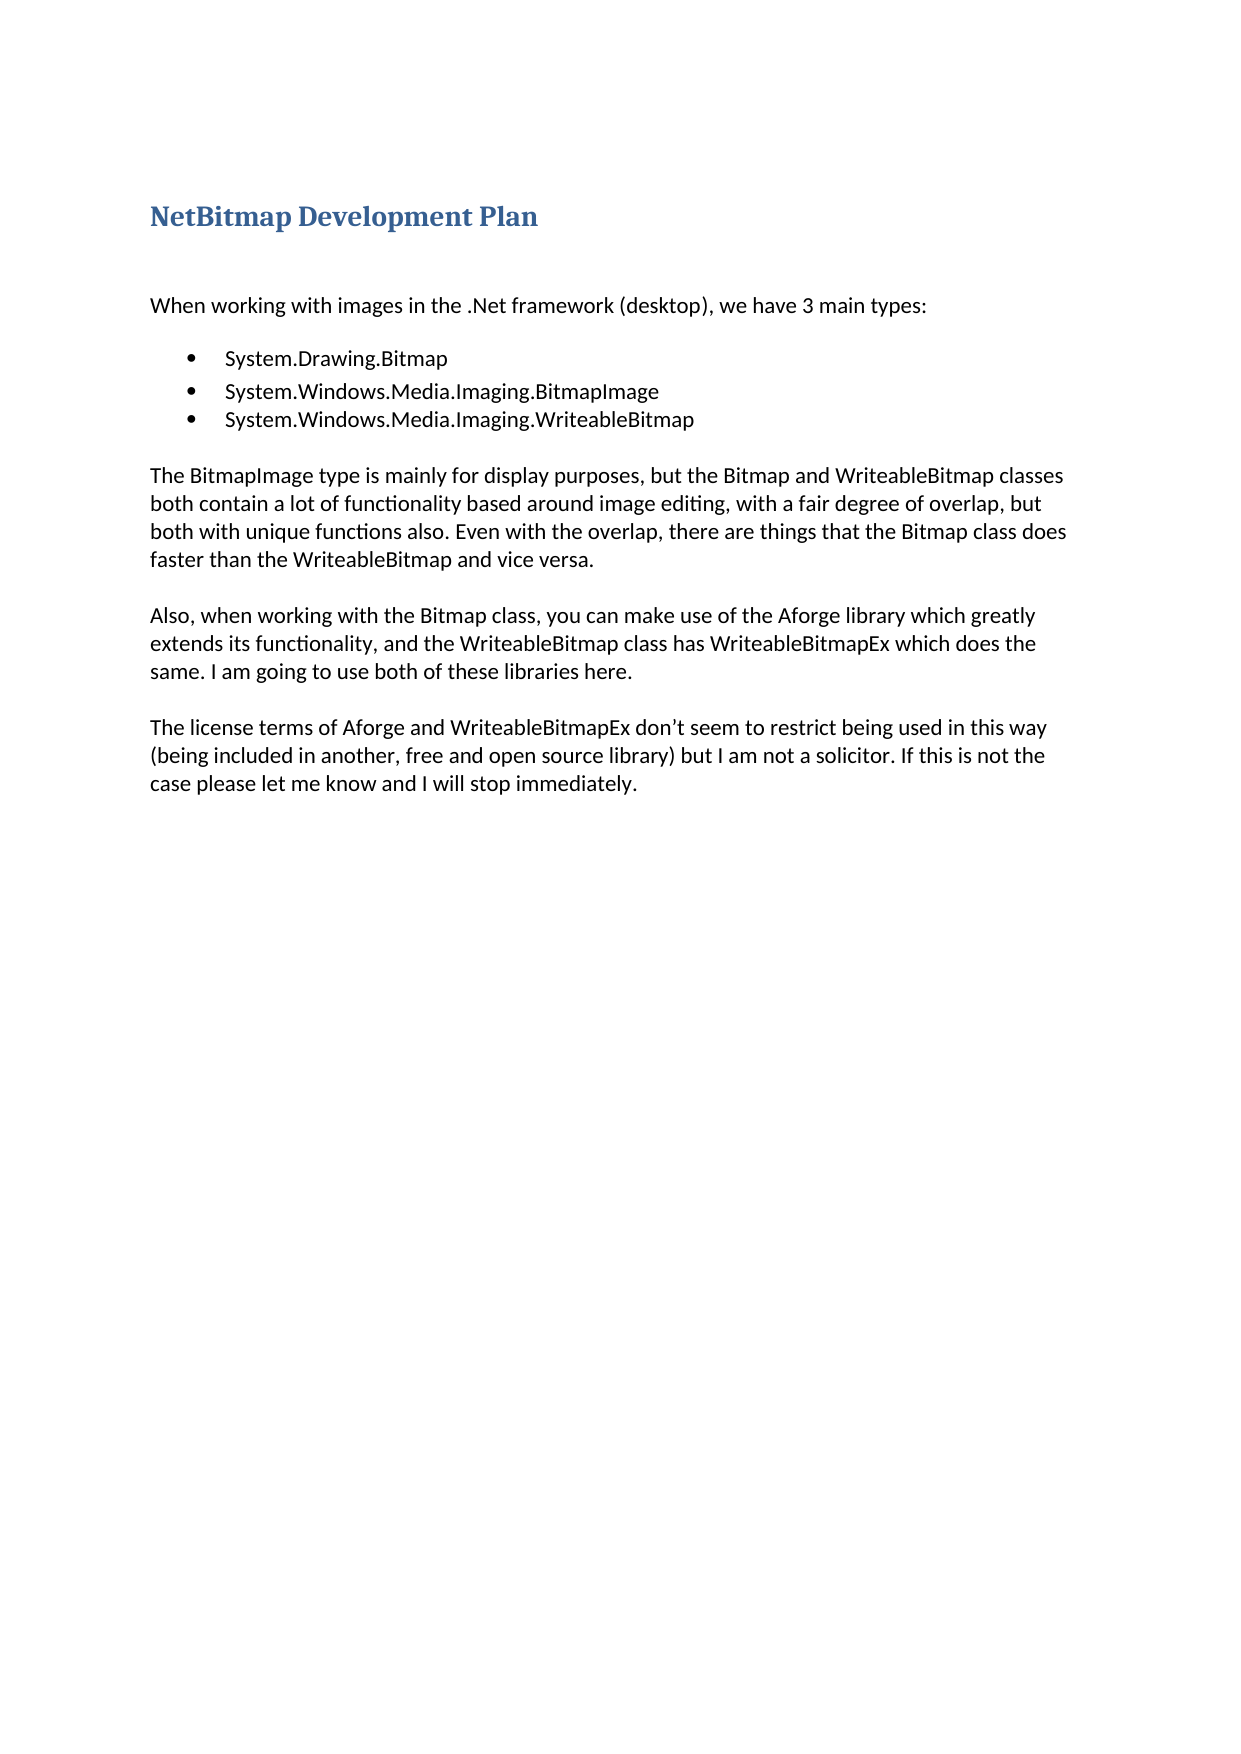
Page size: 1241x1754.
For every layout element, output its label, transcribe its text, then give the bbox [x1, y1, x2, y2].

subtitle NetBitmap Development Plan [150, 200, 1090, 233]
list System.Windows.Media.Imaging.WriteableBitmap [187, 405, 1090, 433]
list System.Windows.Media.Imaging.BitmapImage [187, 377, 1090, 405]
text The BitmapImage type is mainly for display purposes, but the Bitmap and WriteableBitmap classes both contain a lot of functionality based around image editing, with a fair degree of overlap, but both with unique functions also. Even with the overlap, there are things that the Bitmap class does faster than the WriteableBitmap and vice versa. [150, 461, 1090, 573]
text When working with images in the .Net framework (desktop), we have 3 main types: [150, 292, 1090, 319]
text The license terms of Aforge and WriteableBitmapEx don’t seem to restrict being used in this way (being included in another, free and open source library) but I am not a solicitor. If this is not the case please let me know and I will stop immediately. [150, 713, 1090, 797]
text Also, when working with the Bitmap class, you can make use of the Aforge library which greatly extends its functionality, and the WriteableBitmap class has WriteableBitmapEx which does the same. I am going to use both of these libraries here. [150, 601, 1090, 685]
list System.Drawing.Bitmap [187, 344, 1090, 373]
